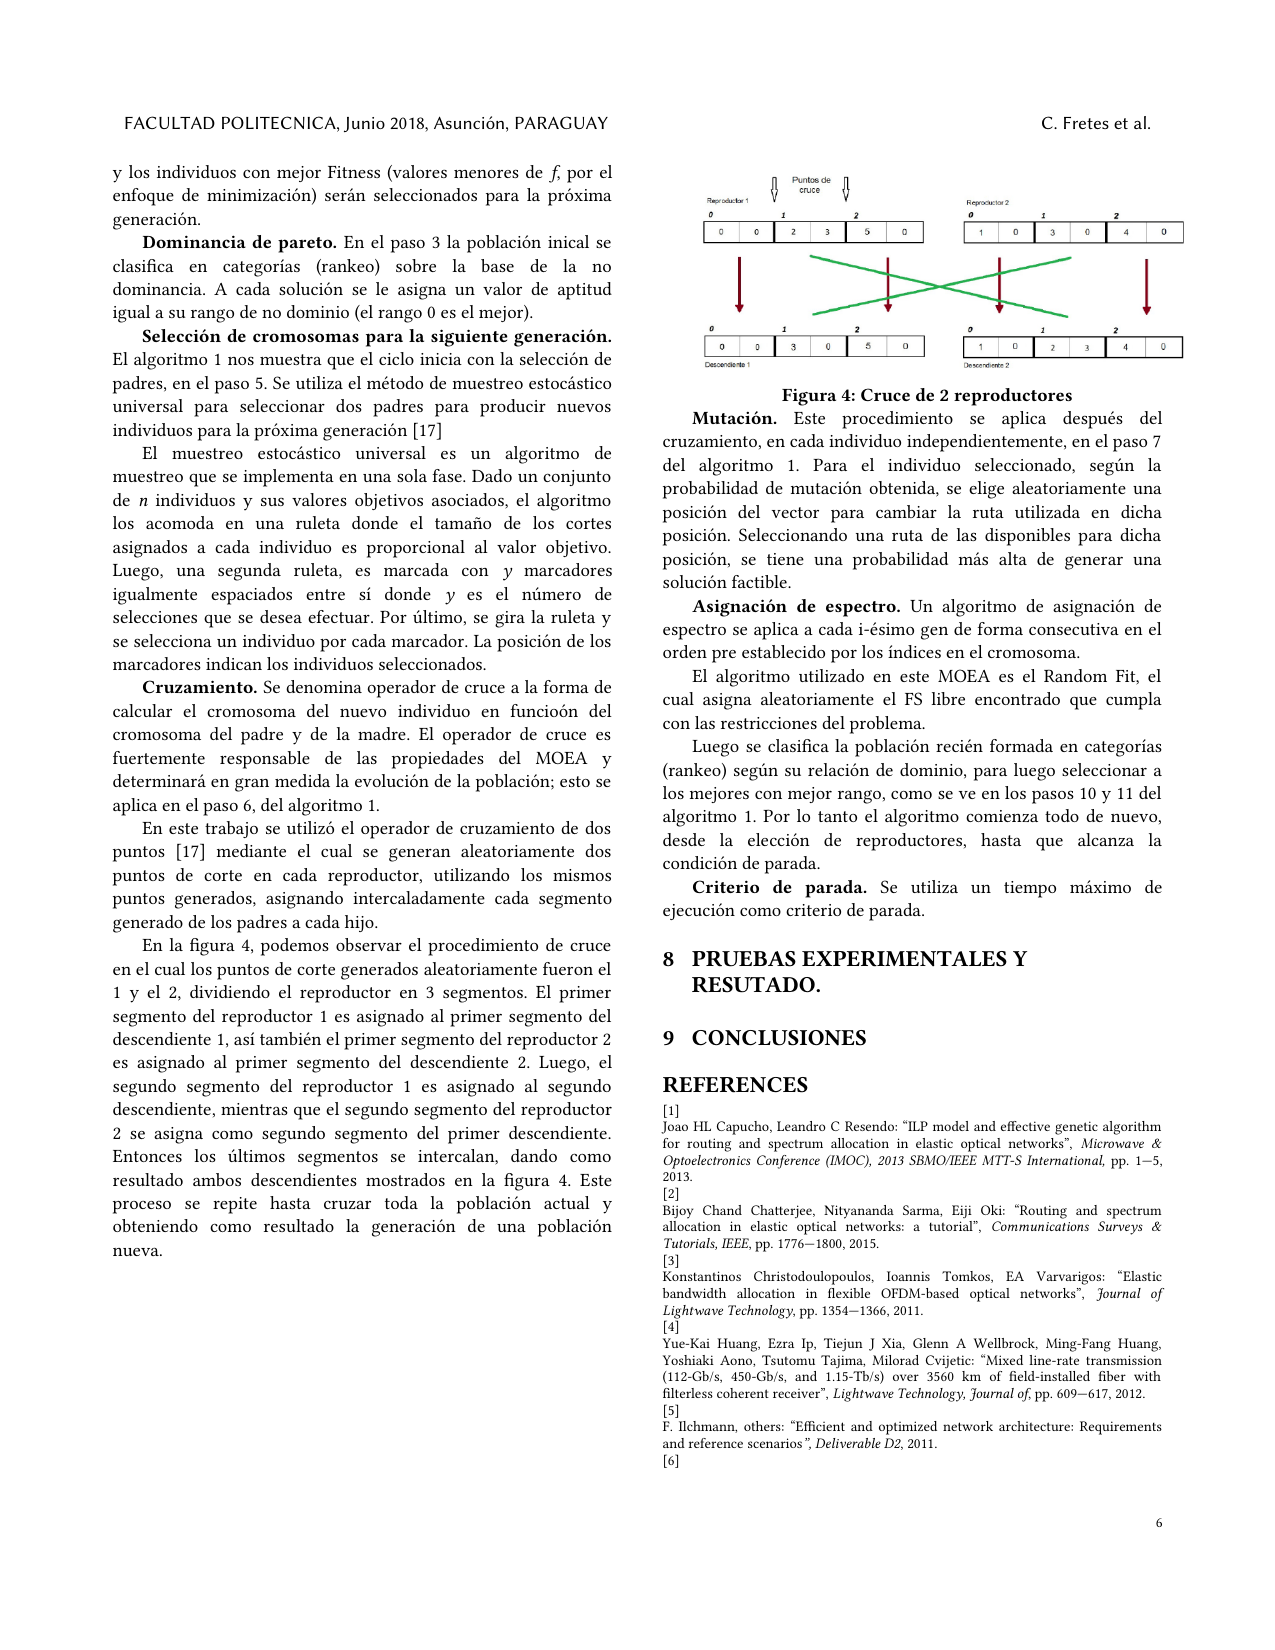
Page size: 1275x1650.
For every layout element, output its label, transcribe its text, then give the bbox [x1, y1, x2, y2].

text Dominancia de pareto. En el paso 3 la población inical se clasifica en categorías (rankeo) sobre la base de la no dominancia. A cada solución se le asigna un valor de aptitud igual a su rango de no dominio (el rango 0 es el mejor). [112, 232, 612, 323]
text Selección de cromosomas para la siguiente generación. El algoritmo 1 nos muestra que el ciclo inicia con la selección de padres, en el paso 5. Se utiliza el método de muestreo estocástico universal para seleccionar dos padres para producir nuevos individuos para la próxima generación [17] [112, 326, 612, 441]
text y los individuos con mejor Fitness (valores menores de f, por el enfoque de minimización) serán seleccionados para la próxima generación. [112, 161, 612, 230]
text REFERENCES [662, 1072, 1162, 1098]
text 9 CONCLUSIONES [662, 1025, 1162, 1051]
text En este trabajo se utilizó el operador de cruzamiento de dos puntos [17] mediante el cual se generan aleatoriamente dos puntos de corte en cada reproductor, utilizando los mismos puntos generados, asignando intercaladamente cada segmento generado de los padres a cada hijo. [112, 818, 612, 933]
text Mutación. Este procedimiento se aplica después del cruzamiento, en cada individuo independientemente, en el paso 7 del algoritmo 1. Para el individuo seleccionado, según la probabilidad de mutación obtenida, se elige aleatoriamente una posición del vector para cambiar la ruta utilizada en dicha posición. Seleccionando una ruta de las disponibles para dicha posición, se tiene una probabilidad más alta de generar una solución factible. [662, 408, 1162, 593]
text Cruzamiento. Se denomina operador de cruce a la forma de calcular el cromosoma del nuevo individuo en funcioón del cromosoma del padre y de la madre. El operador de cruce es fuertemente responsable de las propiedades del MOEA y determinará en gran medida la evolución de la población; esto se aplica en el paso 6, del algoritmo 1. [112, 677, 612, 816]
text 8 PRUEBAS EXPERIMENTALES Y RESUTADO. [662, 946, 1162, 998]
text Figura 4: Cruce de 2 reproductores [662, 384, 1162, 406]
text Criterio de parada. Se utiliza un tiempo máximo de ejecución como criterio de parada. [662, 876, 1162, 921]
text El algoritmo utilizado en este MOEA es el Random Fit, el cual asigna aleatoriamente el FS libre encontrado que cumpla con las restricciones del problema. [662, 666, 1162, 734]
picture [692, 161, 1192, 383]
text El muestreo estocástico universal es un algoritmo de muestreo que se implementa en una sola fase. Dado un conjunto de n individuos y sus valores objetivos asociados, el algoritmo los acomoda en una ruleta donde el tamaño de los cortes asignados a cada individuo es proporcional al valor objetivo. Luego, una segunda ruleta, es marcada con y marcadores igualmente espaciados entre sí donde y es el número de selecciones que se desea efectuar. Por último, se gira la ruleta y se selecciona un individuo por cada marcador. La posición de los marcadores indican los individuos seleccionados. [112, 443, 612, 675]
text En la figura 4, podemos observar el procedimiento de cruce en el cual los puntos de corte generados aleatoriamente fueron el 1 y el 2, dividiendo el reproductor en 3 segmentos. El primer segmento del reproductor 1 es asignado al primer segmento del descendiente 1, así también el primer segmento del reproductor 2 es asignado al primer segmento del descendiente 2. Luego, el segundo segmento del reproductor 1 es asignado al segundo descendiente, mientras que el segundo segmento del reproductor 2 se asigna como segundo segmento del primer descendiente. Entonces los últimos segmentos se intercalan, dando como resultado ambos descendientes mostrados en la figura 4. Este proceso se repite hasta cruzar toda la población actual y obteniendo como resultado la generación de una población nueva. [112, 935, 612, 1261]
text Asignación de espectro. Un algoritmo de asignación de espectro se aplica a cada i-ésimo gen de forma consecutiva en el orden pre establecido por los índices en el cromosoma. [662, 595, 1162, 663]
text Luego se clasifica la población recién formada en categorías (rankeo) según su relación de dominio, para luego seleccionar a los mejores con mejor rango, como se ve en los pasos 10 y 11 del algoritmo 1. Por lo tanto el algoritmo comienza todo de nuevo, desde la elección de reproductores, hasta que alcanza la condición de parada. [662, 736, 1162, 874]
